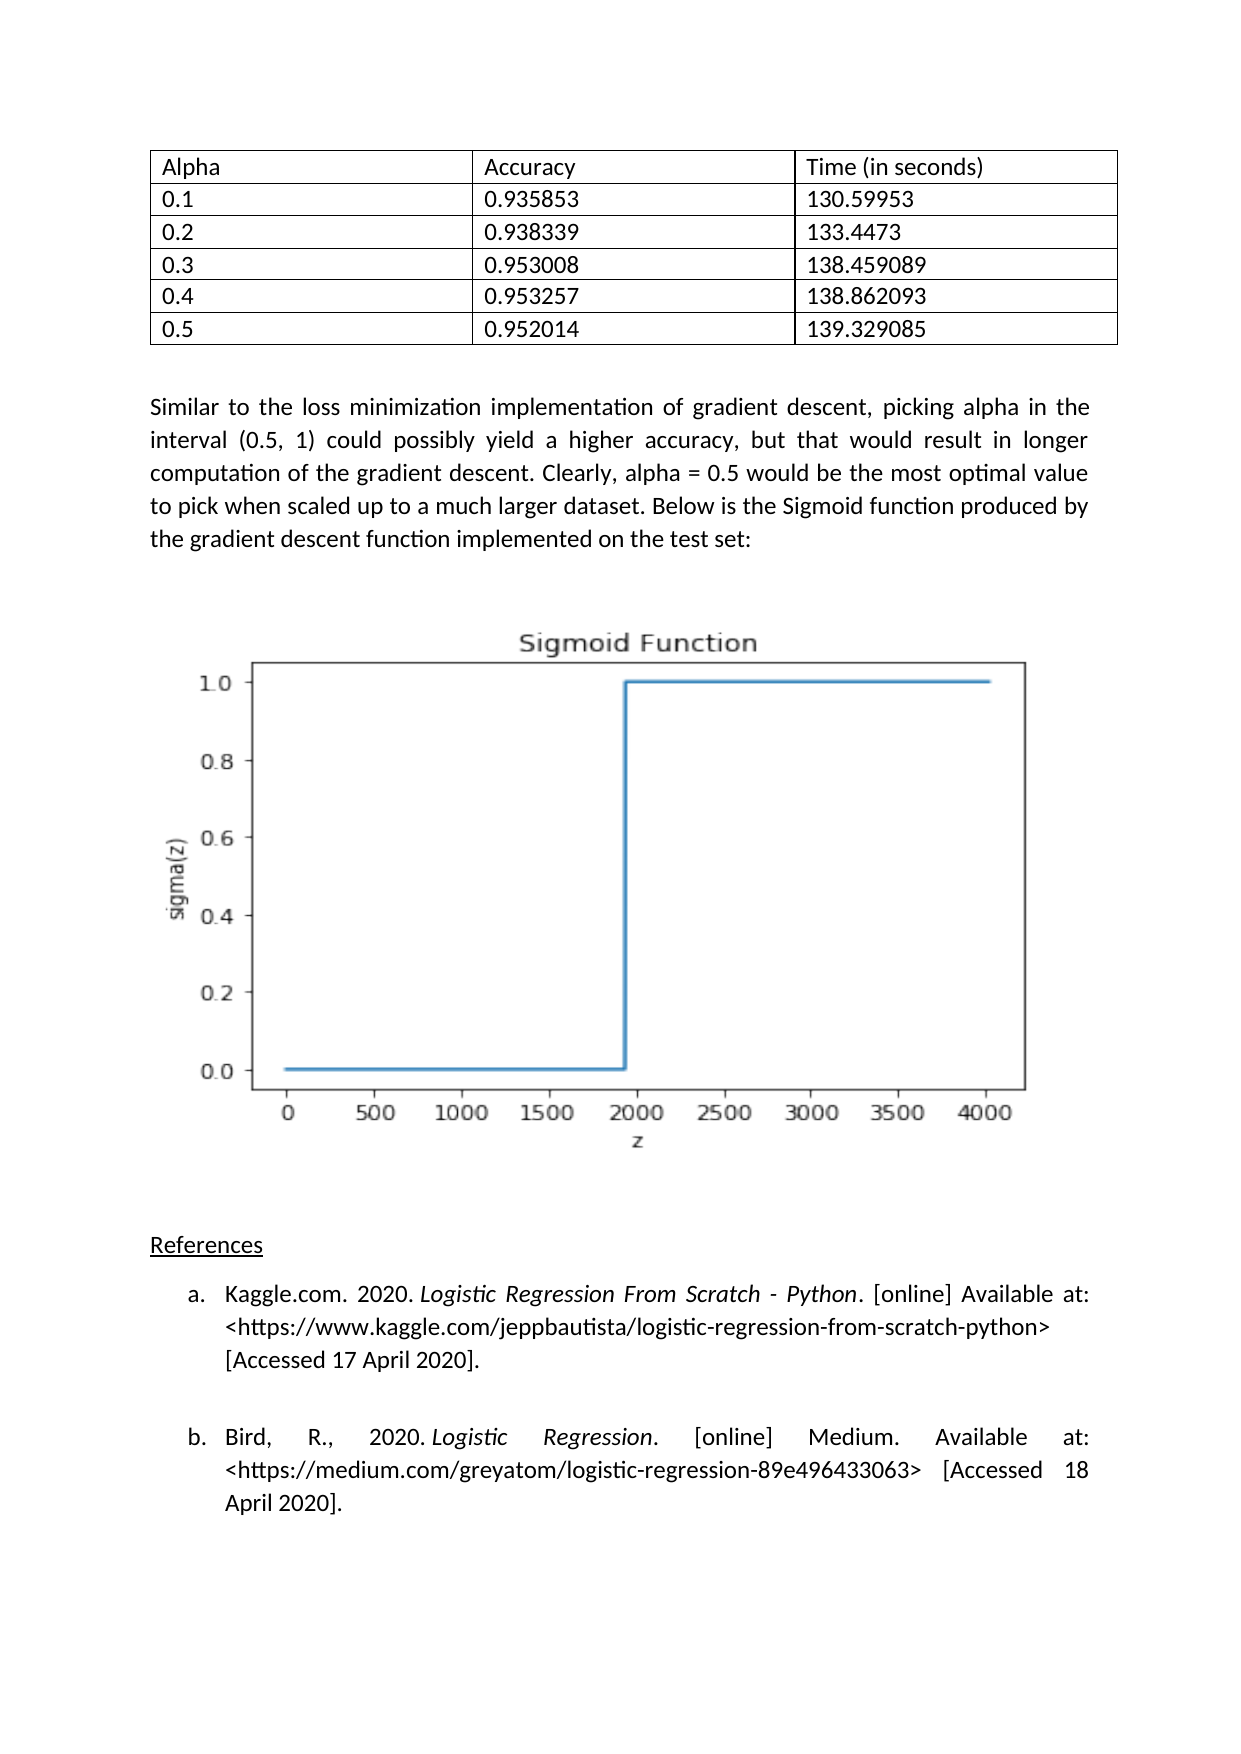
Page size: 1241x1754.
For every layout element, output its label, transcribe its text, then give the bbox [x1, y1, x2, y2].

table_cell 0.3 [151, 249, 472, 279]
text References [150, 1229, 1090, 1259]
table_cell 0.938339 [473, 216, 794, 248]
table_cell 138.459089 [796, 249, 1117, 279]
table_header Time (in seconds) [796, 151, 1117, 183]
table_cell 139.329085 [796, 313, 1117, 343]
table_cell 0.2 [151, 216, 472, 248]
table_cell 133.4473 [796, 216, 1117, 248]
picture [150, 619, 1041, 1164]
text Similar to the loss minimization implementation of gradient descent, picking alpha in the interval (0.5, 1) could possibly yield a higher accuracy, but that would result in longer computation of the gradient descent. Clearly, alpha = 0.5 would be the most optimal value to pick when scaled up to a much larger dataset. Below is the Sigmoid function produced by the gradient descent function implemented on the test set: [150, 391, 1090, 554]
table_cell 0.953008 [473, 249, 794, 279]
table_header Accuracy [473, 151, 794, 183]
table_cell 130.59953 [796, 184, 1117, 215]
list Bird, R., 2020. Logistic Regression. [online] Medium. Available at: <https://medium.com/greyatom/logistic-regression-89e496433063> [Accessed 18 April 2020]. [187, 1421, 1090, 1518]
list Kaggle.com. 2020. Logistic Regression From Scratch - Python. [online] Available at: <https://www.kaggle.com/jeppbautista/logistic-regression-from-scratch-python> [Accessed 17 April 2020]. [187, 1278, 1090, 1375]
table_cell 138.862093 [796, 280, 1117, 312]
table_cell 0.1 [151, 184, 472, 215]
table_cell 0.953257 [473, 280, 794, 312]
table_header Alpha [151, 151, 472, 183]
table_cell 0.935853 [473, 184, 794, 215]
table_cell 0.952014 [473, 313, 794, 343]
table_cell 0.4 [151, 280, 472, 312]
table_cell 0.5 [151, 313, 472, 343]
